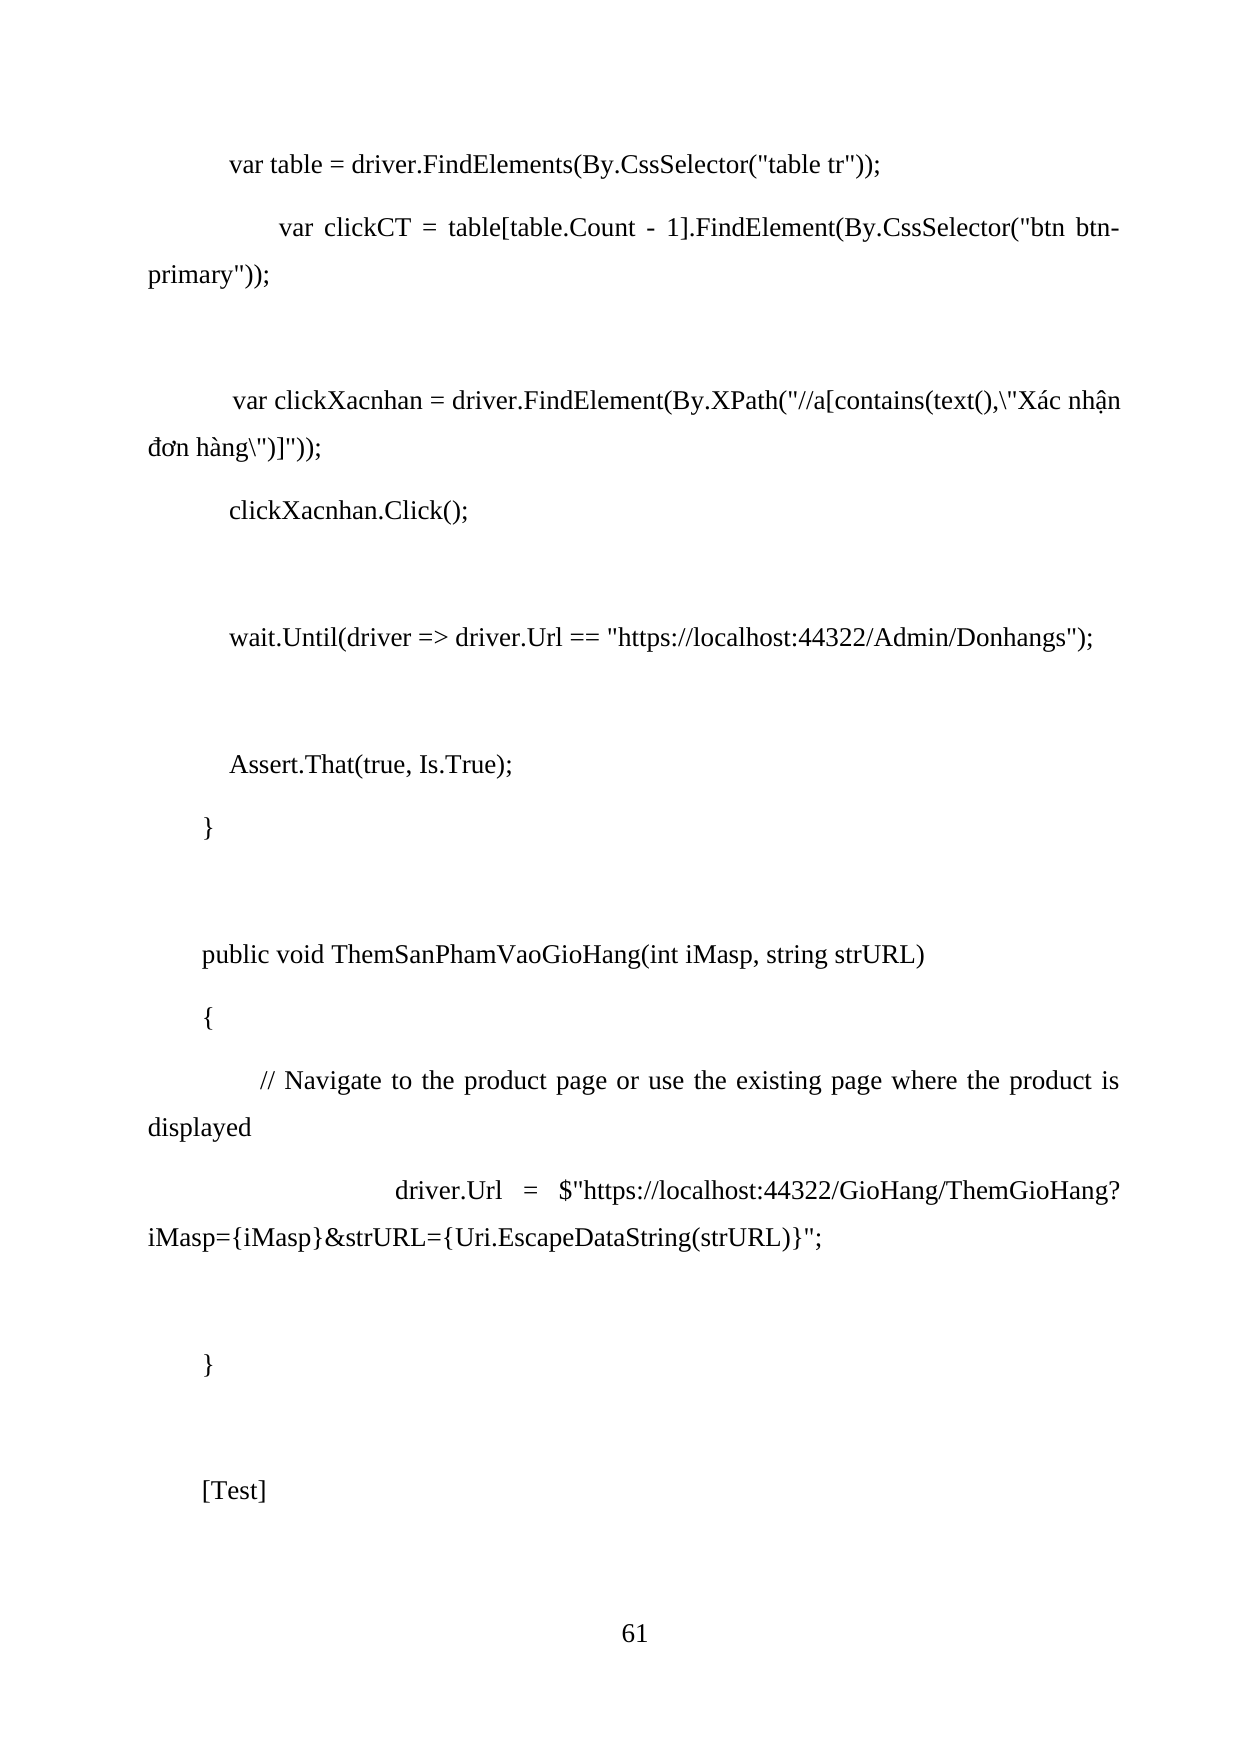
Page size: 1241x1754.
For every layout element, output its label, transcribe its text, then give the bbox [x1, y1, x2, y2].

text } [148, 811, 1122, 842]
text var table = driver.FindElements(By.CssSelector("table tr")); [148, 148, 1122, 179]
text wait.Until(driver => driver.Url == "https://localhost:44322/Admin/Donhangs"); [148, 621, 1122, 652]
text { [148, 1001, 1122, 1032]
text driver.Url = $"https://localhost:44322/GioHang/ThemGioHang?iMasp={iMasp}&strURL={Uri.EscapeDataString(strURL)}"; [148, 1174, 1122, 1252]
text } [148, 1348, 1122, 1379]
text clickXacnhan.Click(); [148, 494, 1122, 526]
text Assert.That(true, Is.True); [148, 748, 1122, 779]
text [Test] [148, 1474, 1122, 1506]
text public void ThemSanPhamVaoGioHang(int iMasp, string strURL) [148, 938, 1122, 969]
text var clickXacnhan = driver.FindElement(By.XPath("//a[contains(text(),\"Xác nhận đơn hàng\")]")); [148, 384, 1122, 462]
text // Navigate to the product page or use the existing page where the product is displayed [148, 1064, 1122, 1142]
text var clickCT = table[table.Count - 1].FindElement(By.CssSelector("btn btn-primary")); [148, 211, 1122, 289]
